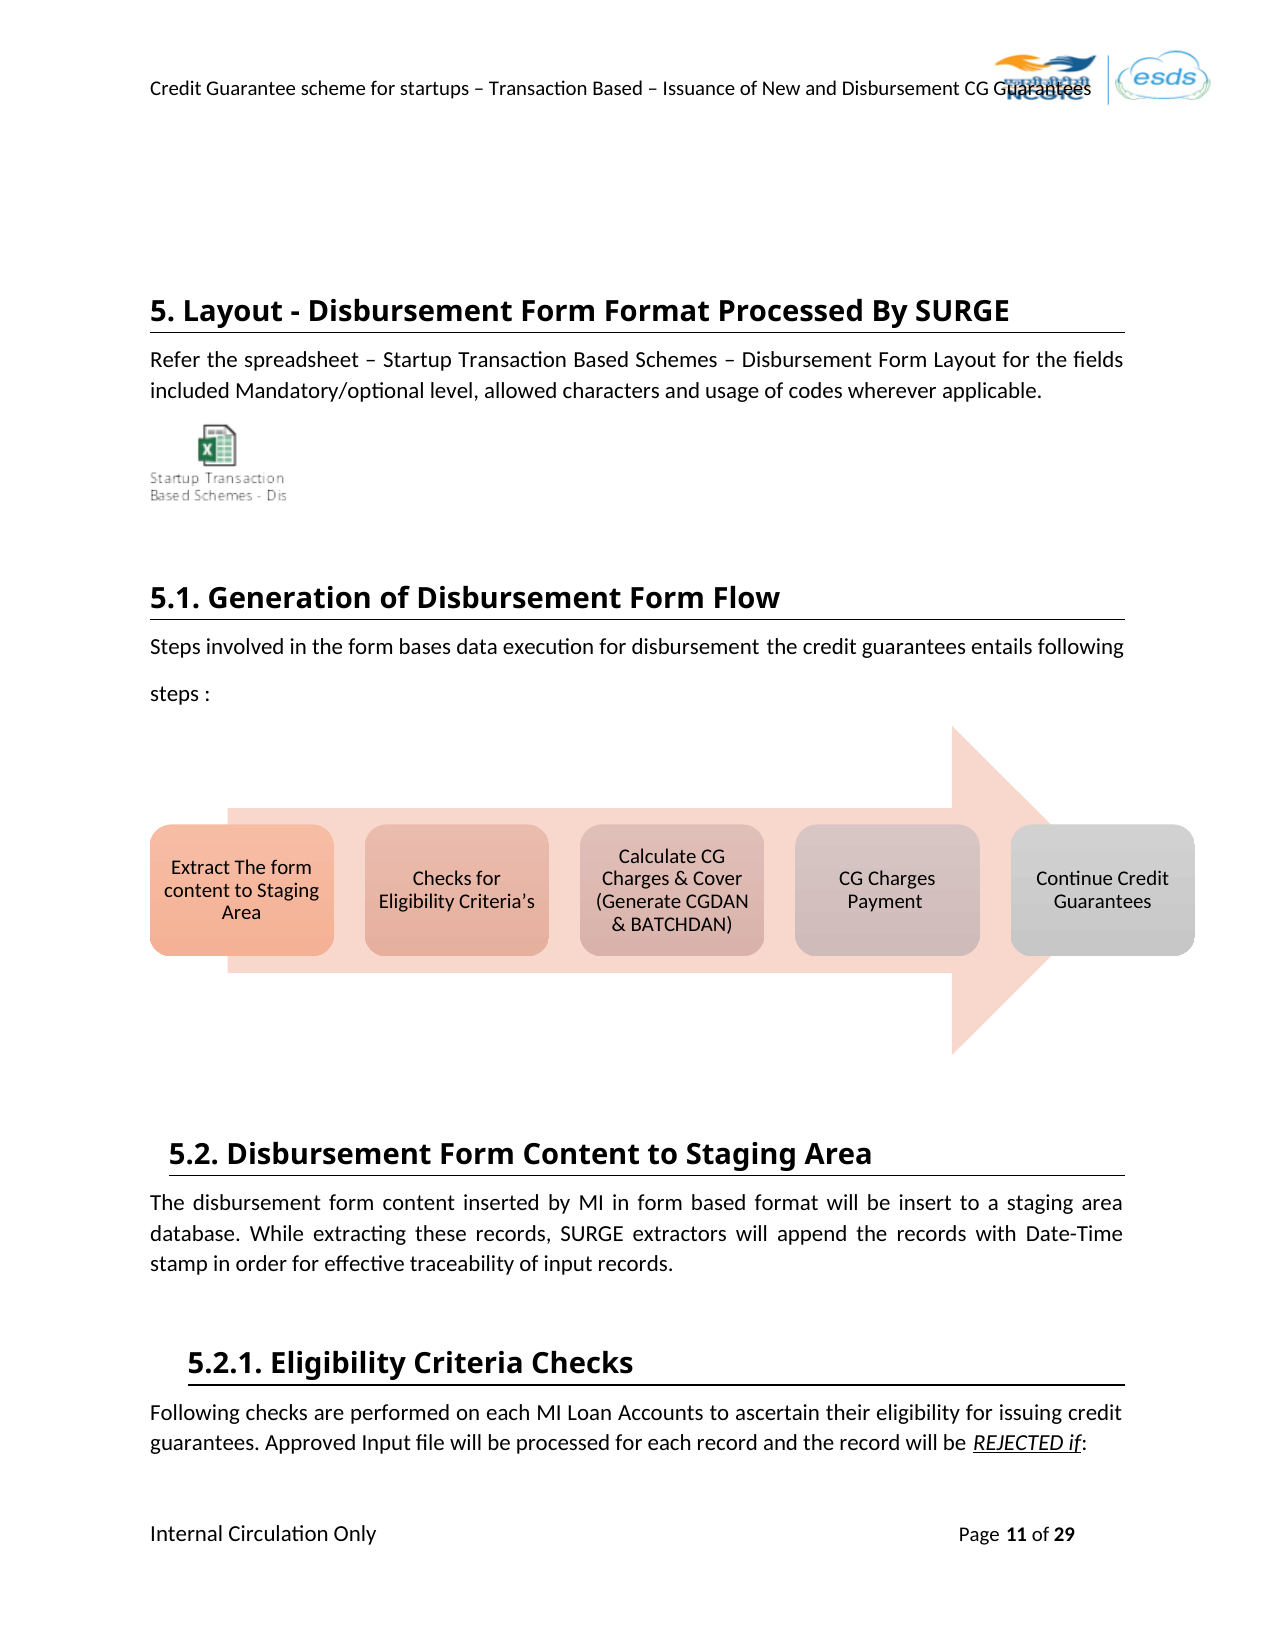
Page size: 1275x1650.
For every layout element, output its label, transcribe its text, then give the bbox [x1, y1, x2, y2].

subtitle 5.2.1. Eligibility Criteria Checks [187, 1343, 1125, 1386]
text The disbursement form content inserted by MI in form based format will be insert to a staging area database. While extracting these records, SURGE extractors will append the records with Date-Time stamp in order for effective traceability of input records. [150, 1188, 1125, 1277]
subtitle 5.2. Disbursement Form Content to Staging Area [169, 1133, 1125, 1175]
text steps : [150, 679, 1125, 707]
text Steps involved in the form bases data execution for disbursement the credit guarantees entails following [150, 632, 1125, 660]
text Refer the spreadsheet – Startup Transaction Based Schemes – Disbursement Form Layout for the fields included Mandatory/optional level, allowed characters and usage of codes wherever applicable. [150, 346, 1125, 404]
text Following checks are performed on each MI Loan Accounts to ascertain their eligibility for issuing credit guarantees. Approved Input file will be processed for each record and the record will be REJECTED if: [150, 1398, 1125, 1456]
picture [988, 41, 1219, 115]
subtitle 5.1. Generation of Disbursement Form Flow [150, 577, 1125, 619]
subtitle 5. Layout - Disbursement Form Format Processed By SURGE [150, 291, 1125, 332]
